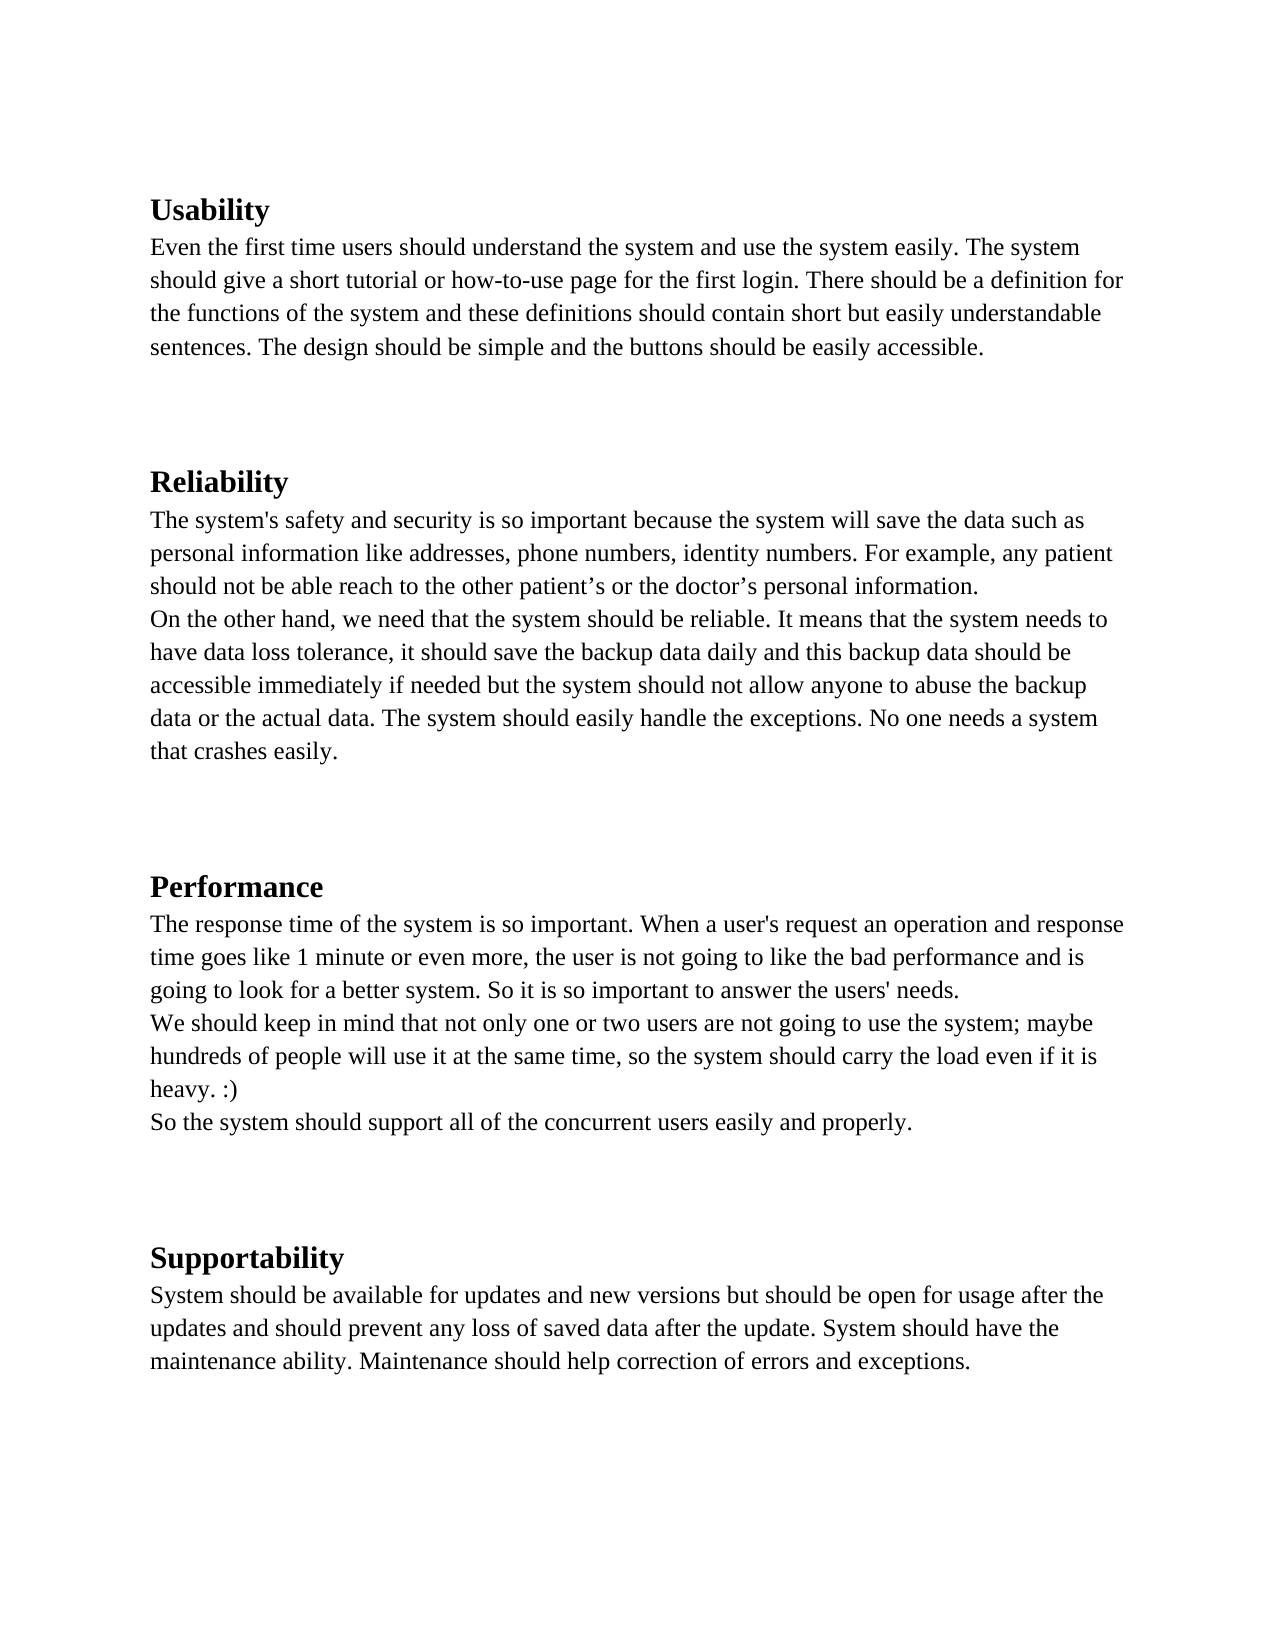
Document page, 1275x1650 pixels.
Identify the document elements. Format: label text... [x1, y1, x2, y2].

text The response time of the system is so important. When a user's request an operation and response time goes like 1 minute or even more, the user is not going to like the bad performance and is going to look for a better system. So it is so important to answer the users' needs. We should keep in mind that not only one or two users are not going to use the system; maybe hundreds of people will use it at the same time, so the system should carry the load even if it is heavy. :) So the system should support all of the concurrent users easily and properly. [150, 909, 1125, 1136]
text The system's safety and security is so important because the system will save the data such as personal information like addresses, phone numbers, identity numbers. For example, any patient should not be able reach to the other patient’s or the doctor’s personal information. On the other hand, we need that the system should be reliable. It means that the system needs to have data loss tolerance, it should save the backup data daily and this backup data should be accessible immediately if needed but the system should not allow anyone to abuse the backup data or the actual data. The system should easily handle the exceptions. No one needs a system that crashes easily. [150, 505, 1125, 765]
text Usability [150, 191, 1125, 227]
text Reliability [150, 464, 1125, 499]
text Supportability System should be available for updates and new versions but should be open for usage after the updates and should prevent any loss of saved data after the update. System should have the maintenance ability. Maintenance should help correction of errors and exceptions. [150, 1239, 1125, 1374]
text Performance [150, 868, 1125, 904]
text Even the first time users should understand the system and use the system easily. The system should give a short tutorial or how-to-use page for the first login. There should be a definition for the functions of the system and these definitions should contain short but easily understandable sentences. The design should be simple and the buttons should be easily accessible. [150, 232, 1125, 360]
